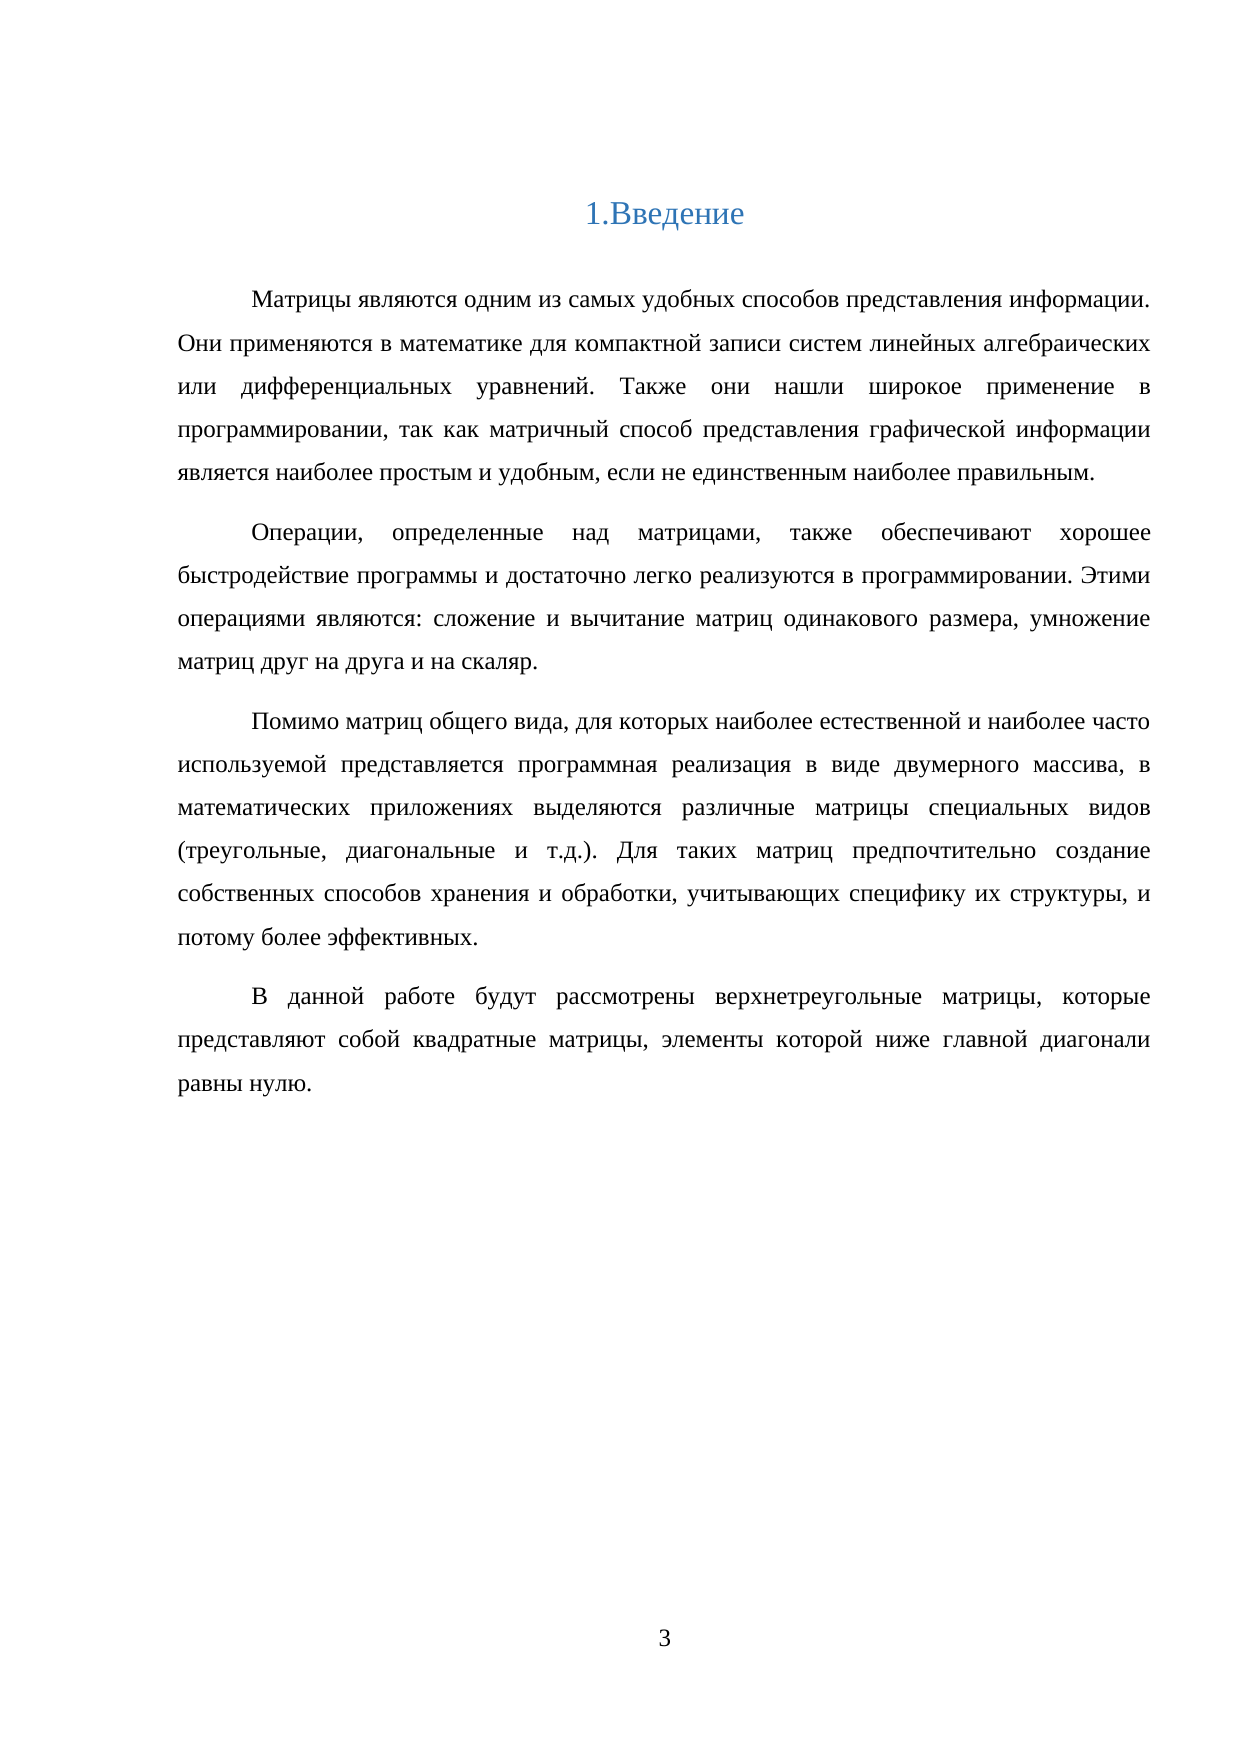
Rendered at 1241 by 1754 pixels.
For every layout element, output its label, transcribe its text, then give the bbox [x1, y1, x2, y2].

text Помимо матриц общего вида, для которых наиболее естественной и наиболее часто используемой представляется программная реализация в виде двумерного массива, в математических приложениях выделяются различные матрицы специальных видов (треугольные, диагональные и т.д.). Для таких матриц предпочтительно создание собственных способов хранения и обработки, учитывающих специфику их структуры, и потому более эффективных. [177, 706, 1152, 950]
subtitle 1.Введение [177, 193, 1152, 231]
text Операции, определенные над матрицами, также обеспечивают хорошее быстродействие программы и достаточно легко реализуются в программировании. Этими операциями являются: сложение и вычитание матриц одинакового размера, умножение матриц друг на друга и на скаляр. [177, 517, 1152, 675]
text В данной работе будут рассмотрены верхнетреугольные матрицы, которые представляют собой квадратные матрицы, элементы которой ниже главной диагонали равны нулю. [177, 981, 1152, 1096]
text Матрицы являются одним из самых удобных способов представления информации. Они применяются в математике для компактной записи систем линейных алгебраических или дифференциальных уравнений. Также они нашли широкое применение в программировании, так как матричный способ представления графической информации является наиболее простым и удобным, если не единственным наиболее правильным. [177, 284, 1152, 486]
